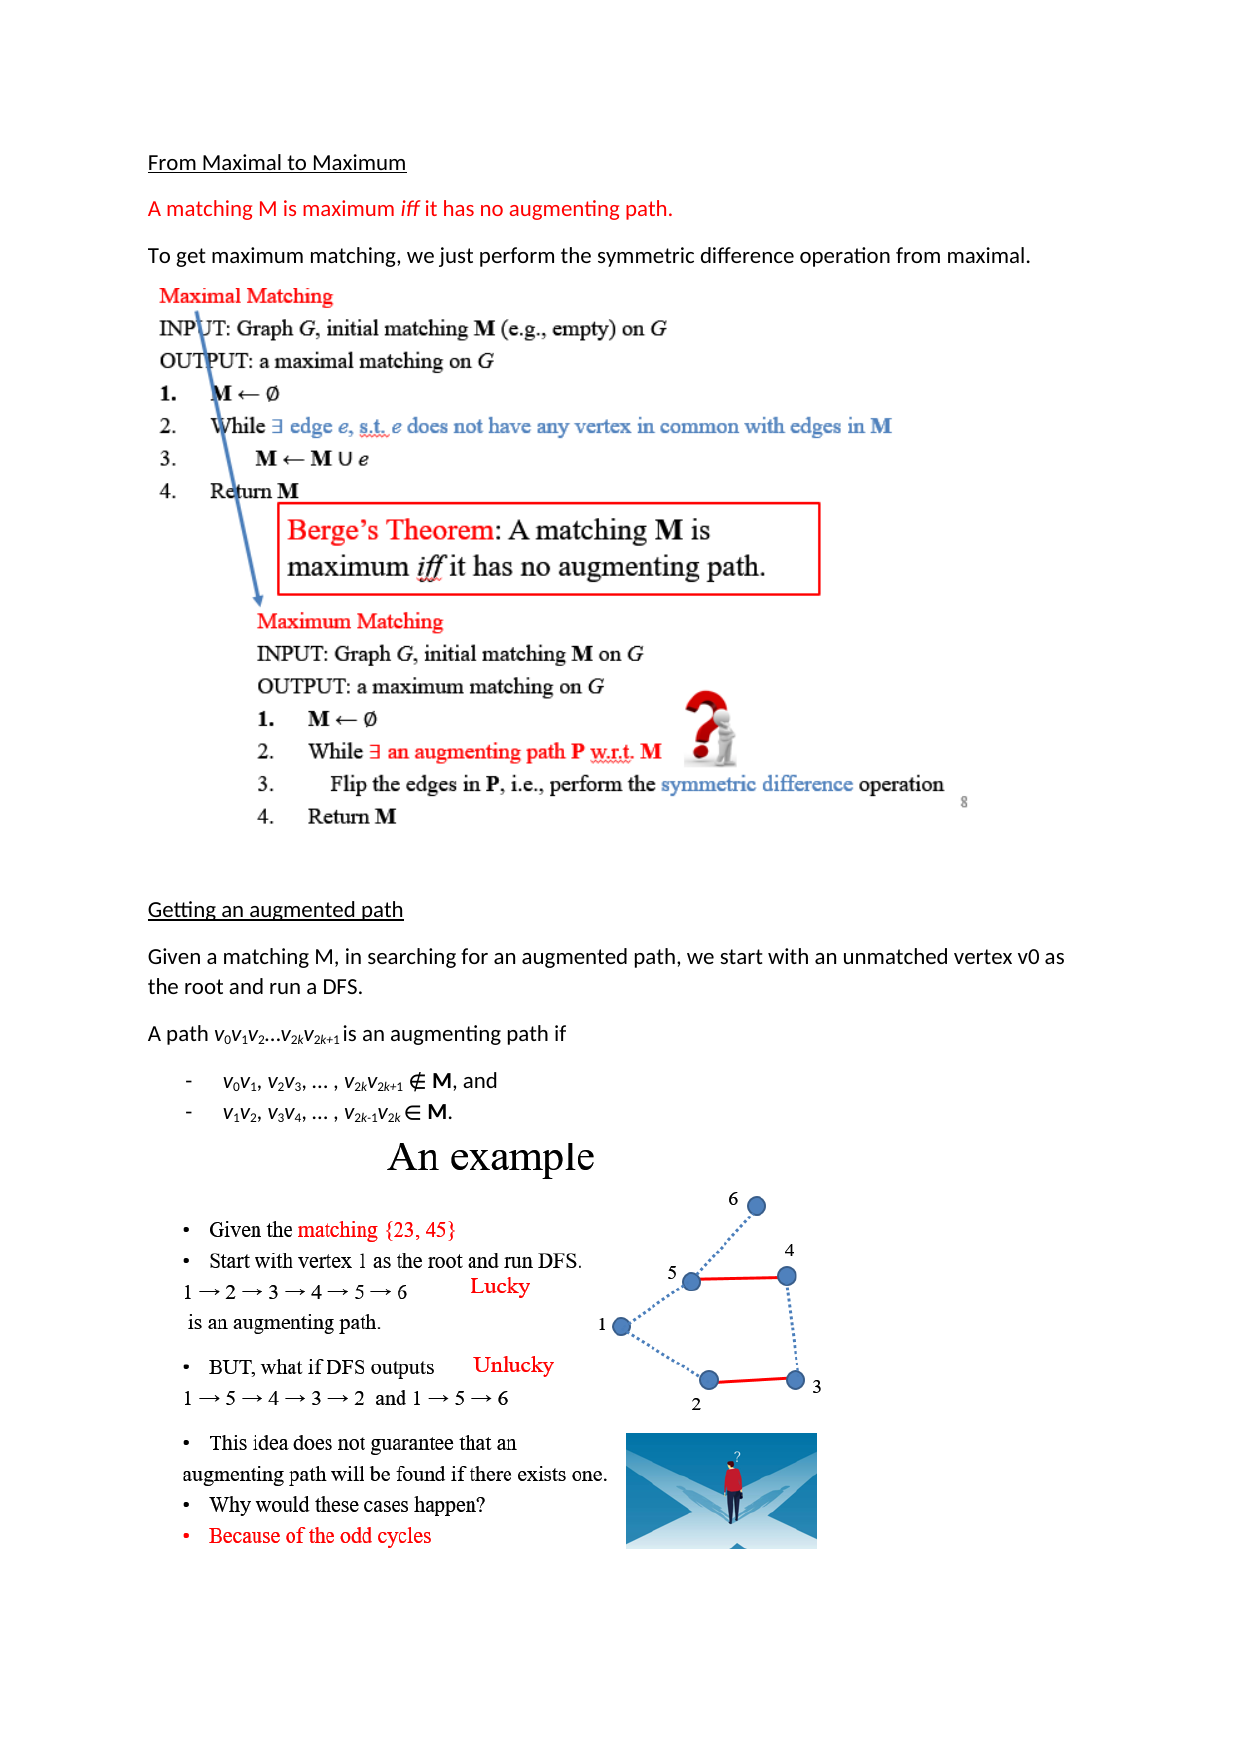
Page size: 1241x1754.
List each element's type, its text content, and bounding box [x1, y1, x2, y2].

picture [147, 288, 981, 830]
text From Maximal to Maximum [148, 148, 1093, 176]
text To get maximum matching, we just perform the symmetric difference operation from maximal. [148, 241, 1093, 269]
picture [147, 1143, 833, 1549]
list v0v1, v2v3, … , v2kv2k+1 ∉ M, and [185, 1066, 1093, 1094]
text Given a matching M, in searching for an augmented path, we start with an unmatched vertex v0 as the root and run a DFS. [148, 942, 1093, 1000]
text A matching M is maximum iff it has no augmenting path. [148, 194, 1093, 222]
text A path v0v1v2…v2kv2k+1 is an augmenting path if [148, 1019, 1093, 1047]
list v1v2, v3v4, … , v2k-1v2k ∈ M. [185, 1097, 1093, 1125]
text Getting an augmented path [148, 895, 1093, 923]
